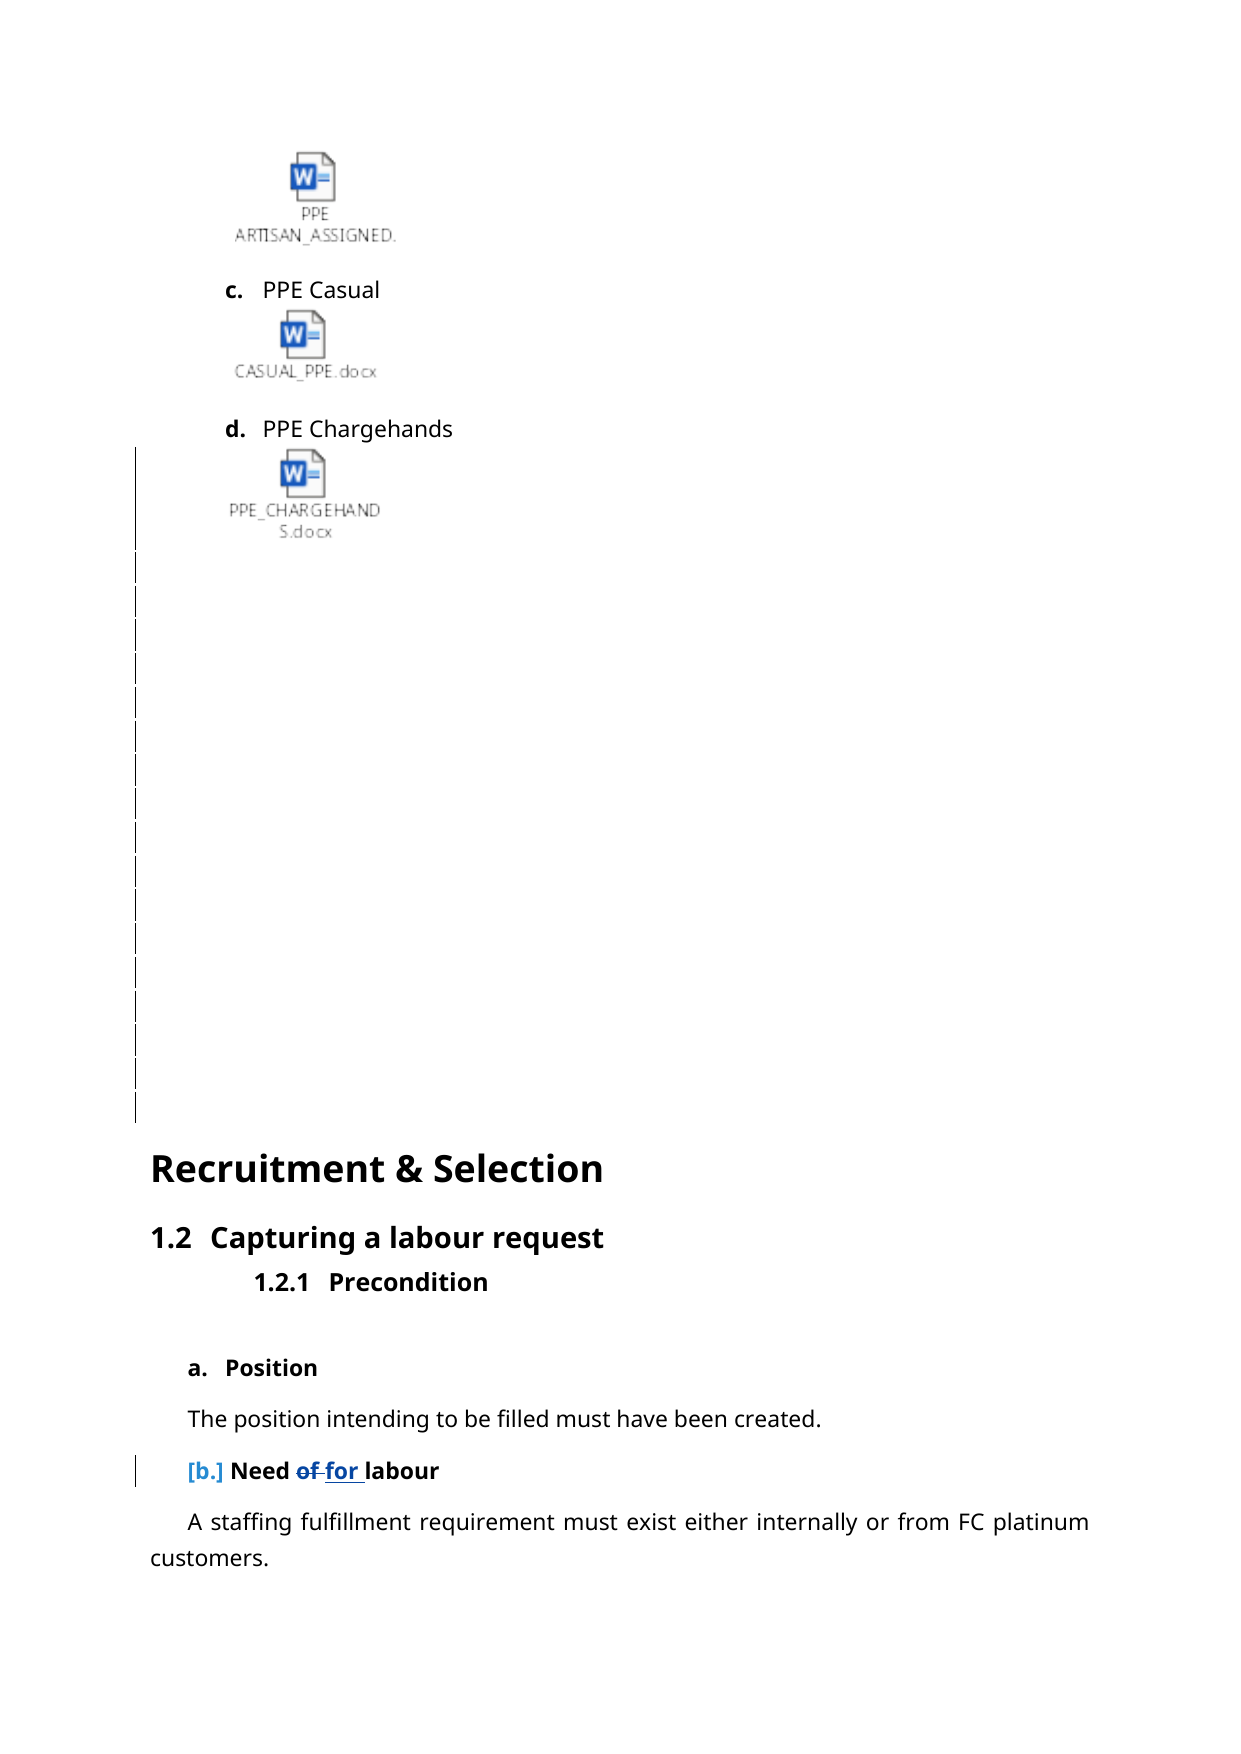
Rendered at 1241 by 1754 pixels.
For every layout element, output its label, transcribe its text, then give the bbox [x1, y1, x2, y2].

list PPE Chargehands [225, 413, 1090, 444]
text The position intending to be filled must have been created. [187, 1403, 1090, 1434]
subtitle Precondition [253, 1265, 1090, 1299]
list Position [187, 1352, 1090, 1383]
list Need labour [187, 1455, 1090, 1487]
subtitle Capturing a labour request [150, 1218, 1090, 1257]
text Recruitment & Selection [150, 1142, 1090, 1193]
list PPE Casual [225, 274, 1090, 305]
text A staffing fulfillment requirement must exist either internally or from FC platinum customers. [150, 1506, 1090, 1573]
